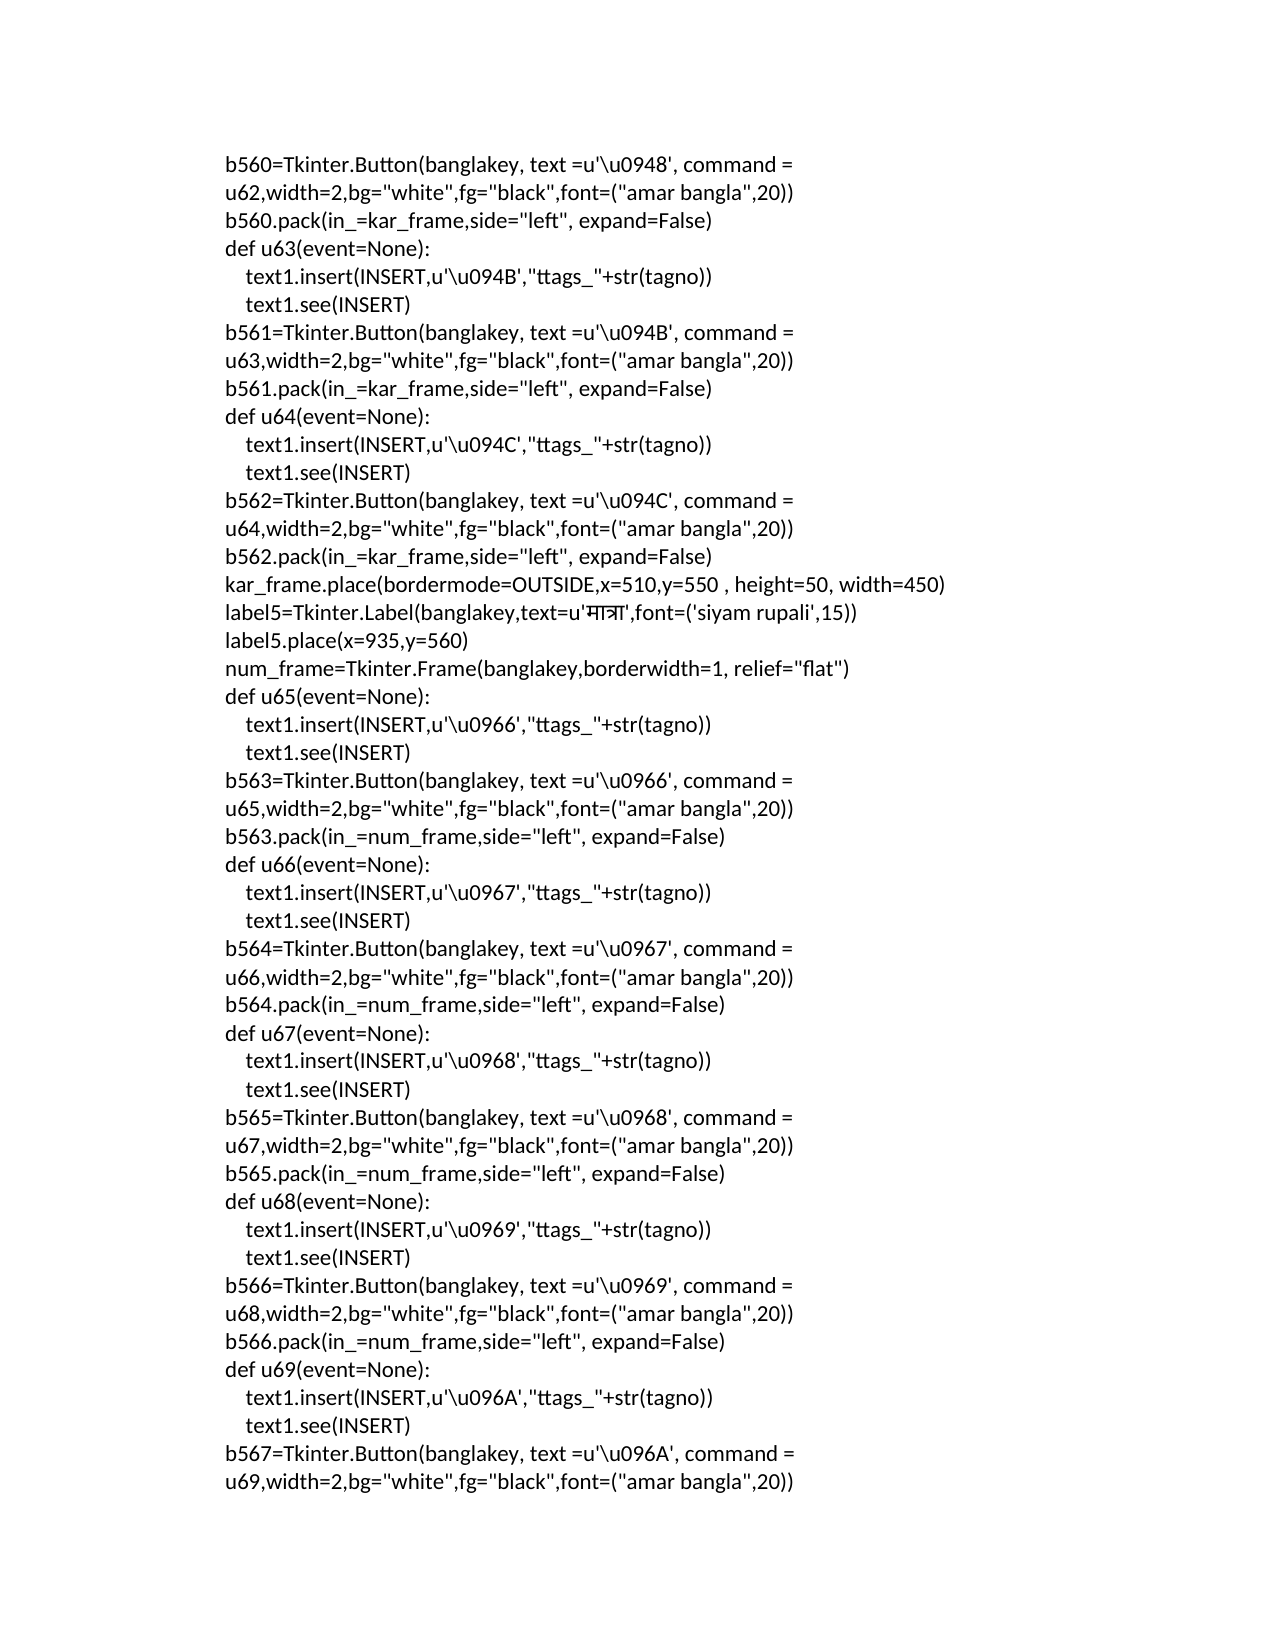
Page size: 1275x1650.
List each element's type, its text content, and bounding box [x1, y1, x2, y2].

list num_frame=Tkinter.Frame(banglakey,borderwidth=1, relief="flat") [225, 654, 1125, 682]
list def u66(event=None): [225, 851, 1125, 878]
list b567=Tkinter.Button(banglakey, text =u'\u096A', command = u69,width=2,bg="white",fg="black",font=("amar bangla",20)) [225, 1439, 1125, 1495]
list def u65(event=None): [225, 682, 1125, 710]
list b560.pack(in_=kar_frame,side="left", expand=False) [225, 206, 1125, 234]
list b560=Tkinter.Button(banglakey, text =u'\u0948', command = u62,width=2,bg="white",fg="black",font=("amar bangla",20)) [225, 150, 1125, 206]
list text1.insert(INSERT,u'\u0969',"ttags_"+str(tagno)) [225, 1215, 1125, 1243]
list b566.pack(in_=num_frame,side="left", expand=False) [225, 1327, 1125, 1355]
list b564=Tkinter.Button(banglakey, text =u'\u0967', command = u66,width=2,bg="white",fg="black",font=("amar bangla",20)) [225, 934, 1125, 991]
list text1.insert(INSERT,u'\u0968',"ttags_"+str(tagno)) [225, 1047, 1125, 1075]
list b563.pack(in_=num_frame,side="left", expand=False) [225, 822, 1125, 851]
list text1.see(INSERT) [225, 1075, 1125, 1103]
list text1.see(INSERT) [225, 1411, 1125, 1439]
list def u64(event=None): [225, 402, 1125, 430]
list def u68(event=None): [225, 1187, 1125, 1215]
list b562=Tkinter.Button(banglakey, text =u'\u094C', command = u64,width=2,bg="white",fg="black",font=("amar bangla",20)) [225, 486, 1125, 542]
list kar_frame.place(bordermode=OUTSIDE,x=510,y=550 , height=50, width=450) [225, 570, 1125, 598]
list b563=Tkinter.Button(banglakey, text =u'\u0966', command = u65,width=2,bg="white",fg="black",font=("amar bangla",20)) [225, 766, 1125, 822]
list b562.pack(in_=kar_frame,side="left", expand=False) [225, 542, 1125, 570]
list def u67(event=None): [225, 1019, 1125, 1047]
list b564.pack(in_=num_frame,side="left", expand=False) [225, 991, 1125, 1019]
list def u69(event=None): [225, 1355, 1125, 1383]
list text1.see(INSERT) [225, 1243, 1125, 1271]
list text1.see(INSERT) [225, 738, 1125, 766]
list def u63(event=None): [225, 234, 1125, 262]
list text1.insert(INSERT,u'\u094B',"ttags_"+str(tagno)) [225, 262, 1125, 290]
list b565.pack(in_=num_frame,side="left", expand=False) [225, 1159, 1125, 1187]
list text1.see(INSERT) [225, 907, 1125, 934]
list b561=Tkinter.Button(banglakey, text =u'\u094B', command = u63,width=2,bg="white",fg="black",font=("amar bangla",20)) [225, 318, 1125, 374]
list text1.see(INSERT) [225, 290, 1125, 318]
list text1.see(INSERT) [225, 458, 1125, 486]
list label5.place(x=935,y=560) [225, 626, 1125, 654]
list label5=Tkinter.Label(banglakey,text=u'मात्रा',font=('siyam rupali',15)) [225, 598, 1125, 626]
list text1.insert(INSERT,u'\u0967',"ttags_"+str(tagno)) [225, 878, 1125, 907]
list b565=Tkinter.Button(banglakey, text =u'\u0968', command = u67,width=2,bg="white",fg="black",font=("amar bangla",20)) [225, 1103, 1125, 1159]
list b561.pack(in_=kar_frame,side="left", expand=False) [225, 374, 1125, 402]
list text1.insert(INSERT,u'\u096A',"ttags_"+str(tagno)) [225, 1383, 1125, 1411]
list text1.insert(INSERT,u'\u0966',"ttags_"+str(tagno)) [225, 710, 1125, 738]
list text1.insert(INSERT,u'\u094C',"ttags_"+str(tagno)) [225, 430, 1125, 458]
list b566=Tkinter.Button(banglakey, text =u'\u0969', command = u68,width=2,bg="white",fg="black",font=("amar bangla",20)) [225, 1271, 1125, 1327]
